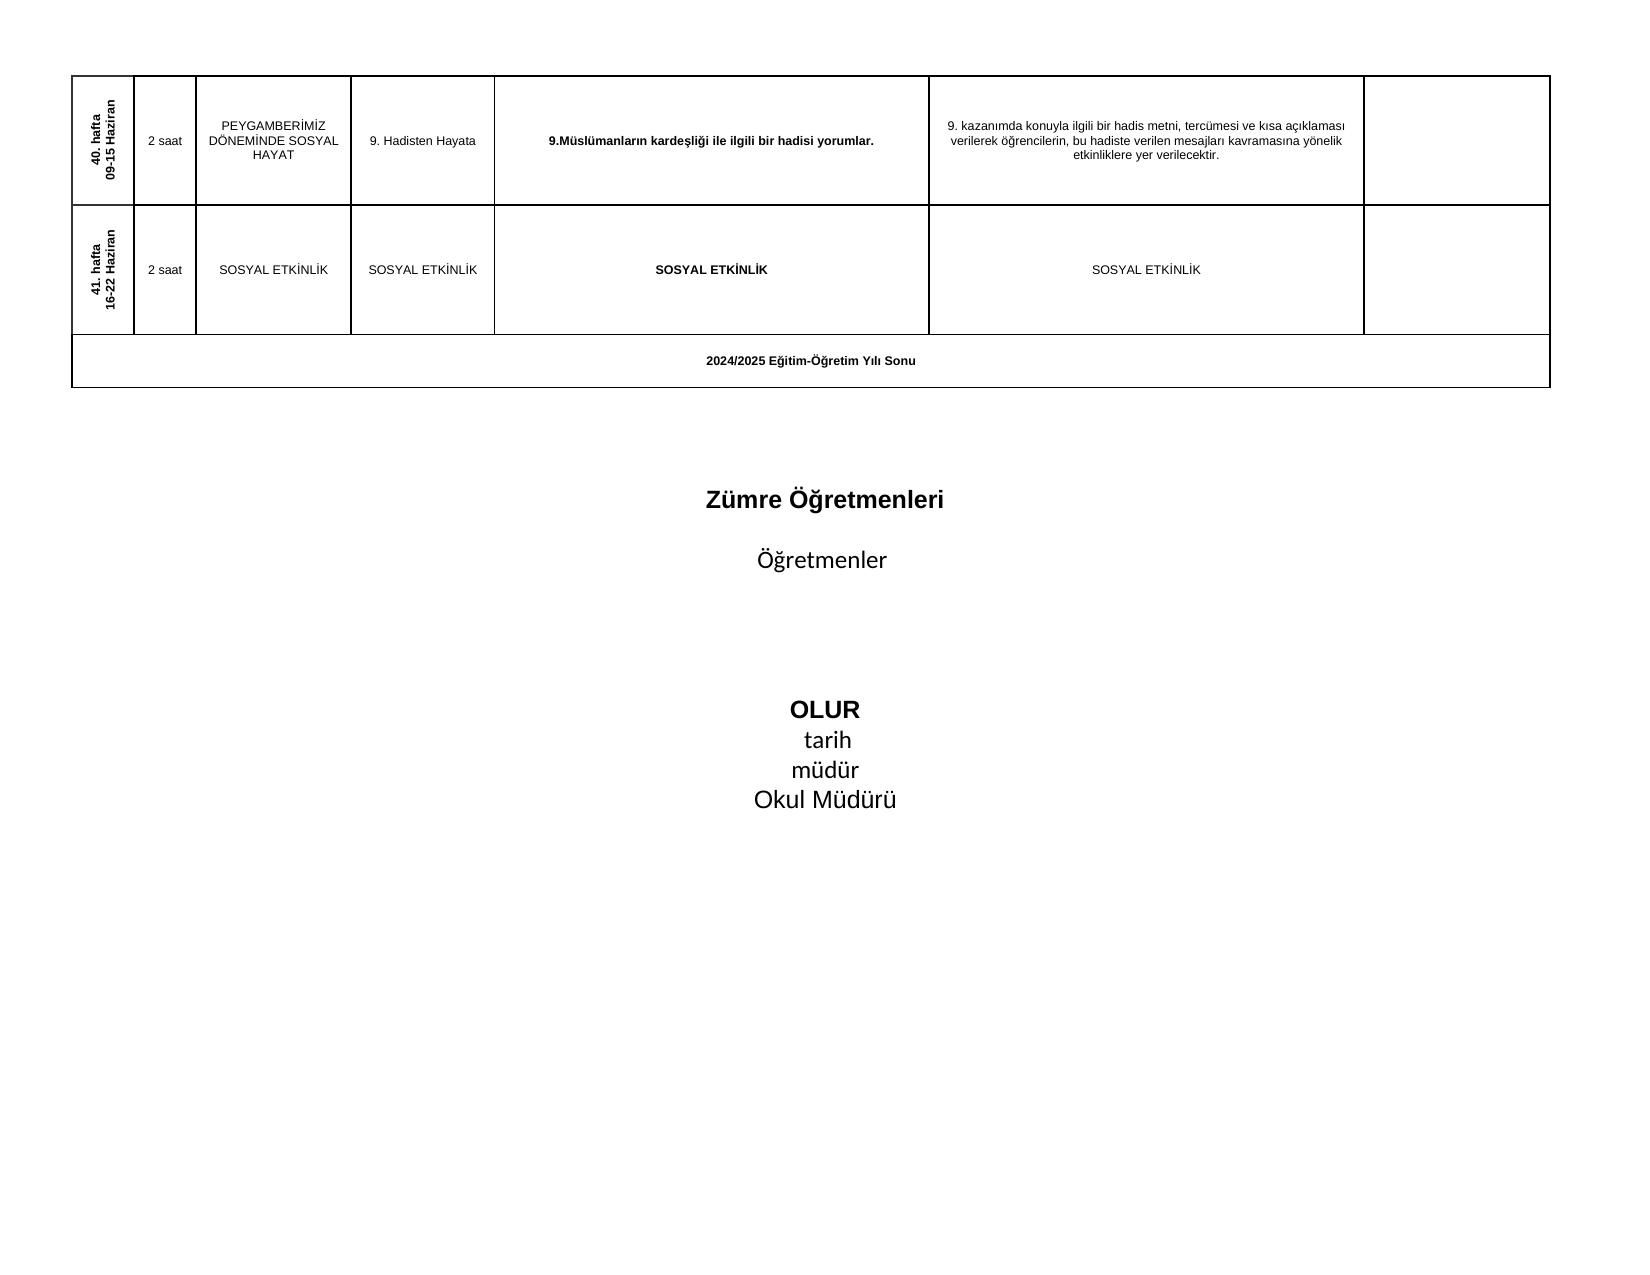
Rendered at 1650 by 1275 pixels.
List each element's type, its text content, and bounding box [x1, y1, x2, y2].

table_cell SOSYAL ETKİNLİK [495, 206, 928, 334]
table_cell 2 saat [135, 77, 195, 204]
table_cell 40. hafta 09-15 Haziran [73, 77, 133, 204]
table_cell 9. Hadisten Hayata [352, 77, 494, 204]
table_cell SOSYAL ETKİNLİK [930, 206, 1363, 334]
table_cell 2 saat [135, 206, 195, 334]
table_cell SOSYAL ETKİNLİK [352, 206, 494, 334]
table_cell PEYGAMBERİMİZ DÖNEMİNDE SOSYAL HAYAT [197, 77, 350, 204]
table_cell [1365, 206, 1549, 334]
text Okul Müdürü [75, 785, 1575, 814]
text Zümre Öğretmenleri [75, 485, 1575, 514]
text OLUR [75, 695, 1575, 724]
table_cell 41. hafta 16-22 Haziran [73, 206, 133, 334]
table_cell [1365, 77, 1549, 204]
table_cell 9.Müslümanların kardeşliği ile ilgili bir hadisi yorumlar. [495, 77, 928, 204]
table_cell SOSYAL ETKİNLİK [197, 206, 350, 334]
table_cell 2024/2025 Eğitim-Öğretim Yılı Sonu [73, 335, 1549, 387]
table_cell 9. kazanımda konuyla ilgili bir hadis metni, tercümesi ve kısa açıklaması verilerek öğrencilerin, bu hadiste verilen mesajları kavramasına yönelik etkinliklere yer verilecektir. [930, 77, 1363, 204]
